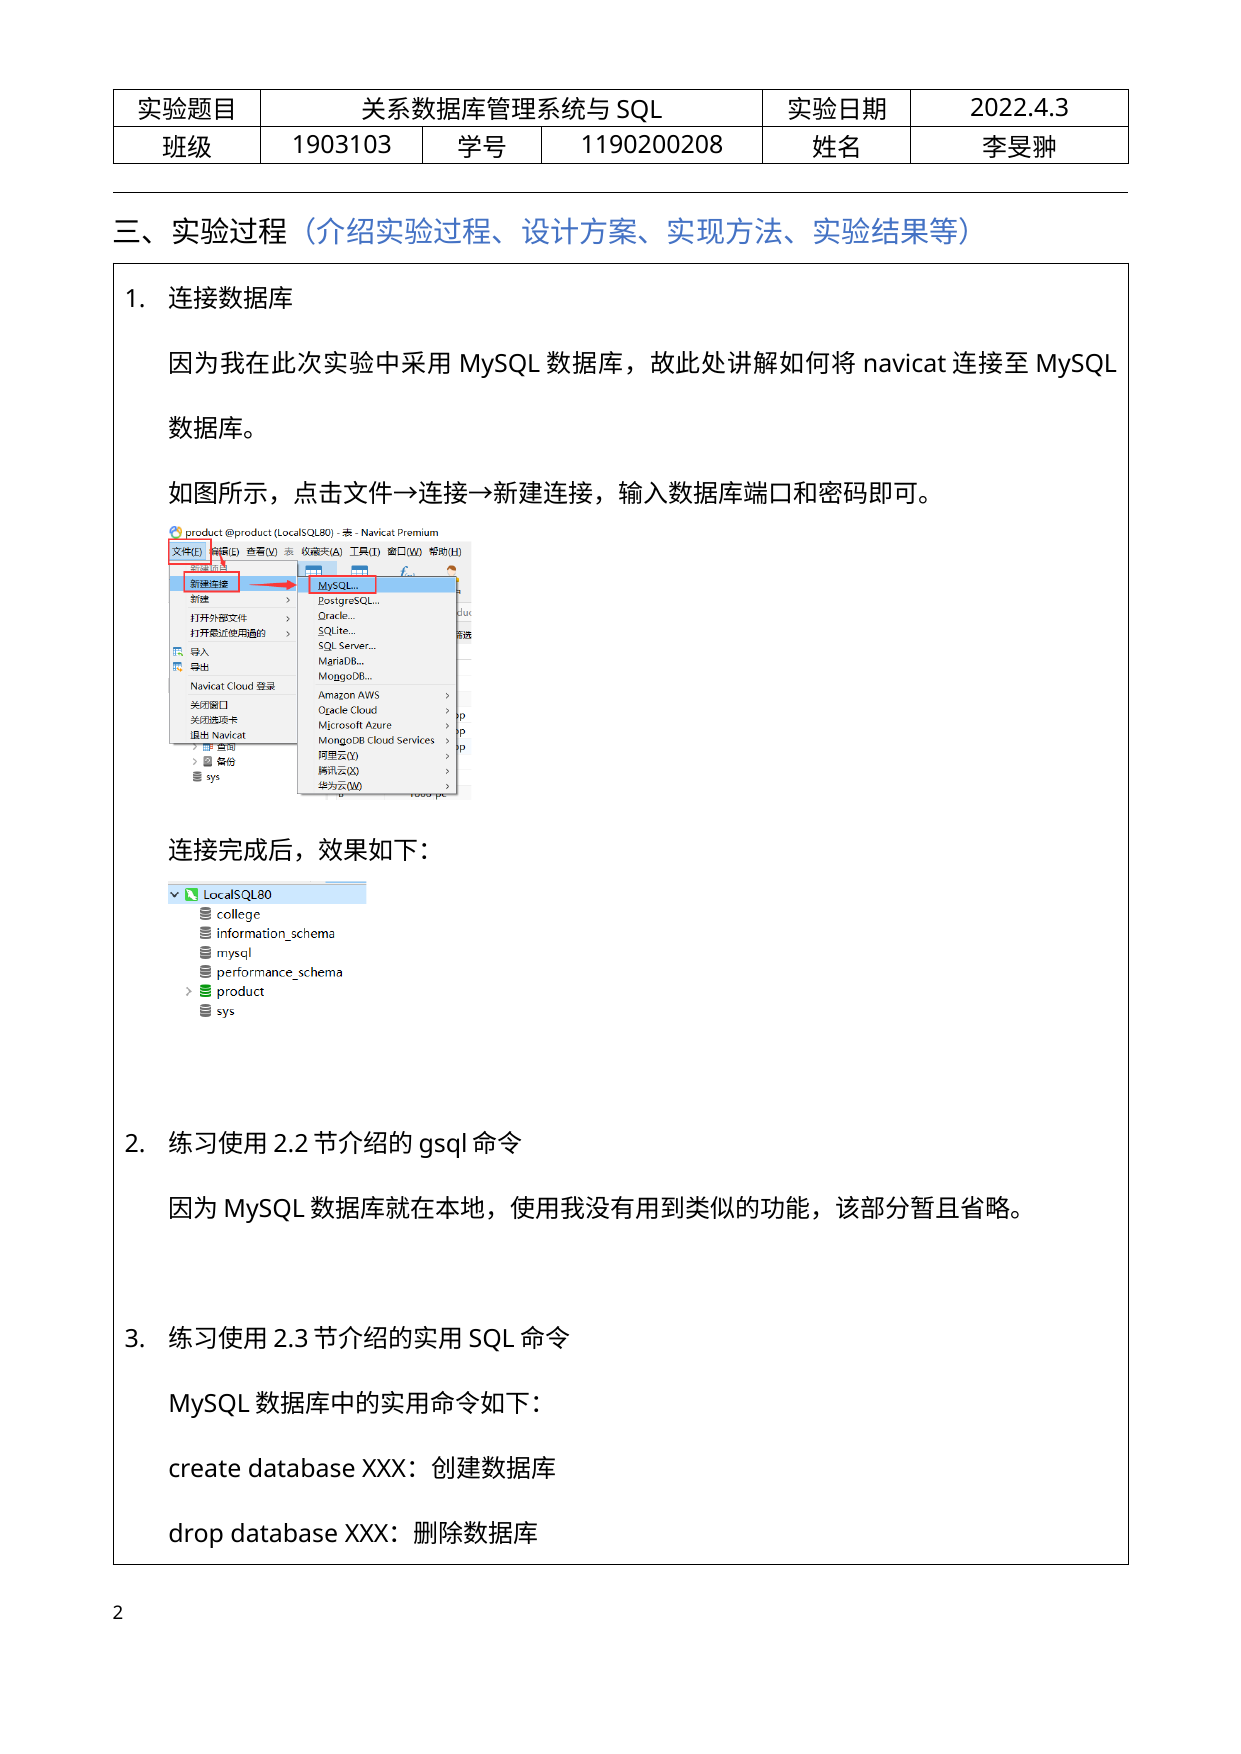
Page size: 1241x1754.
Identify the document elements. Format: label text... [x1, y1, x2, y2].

picture [168, 523, 472, 800]
picture [168, 881, 367, 1034]
text 三、实验过程（介绍实验过程、设计方案、实现方法、实验结果等） [112, 198, 1128, 263]
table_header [114, 264, 1128, 1564]
